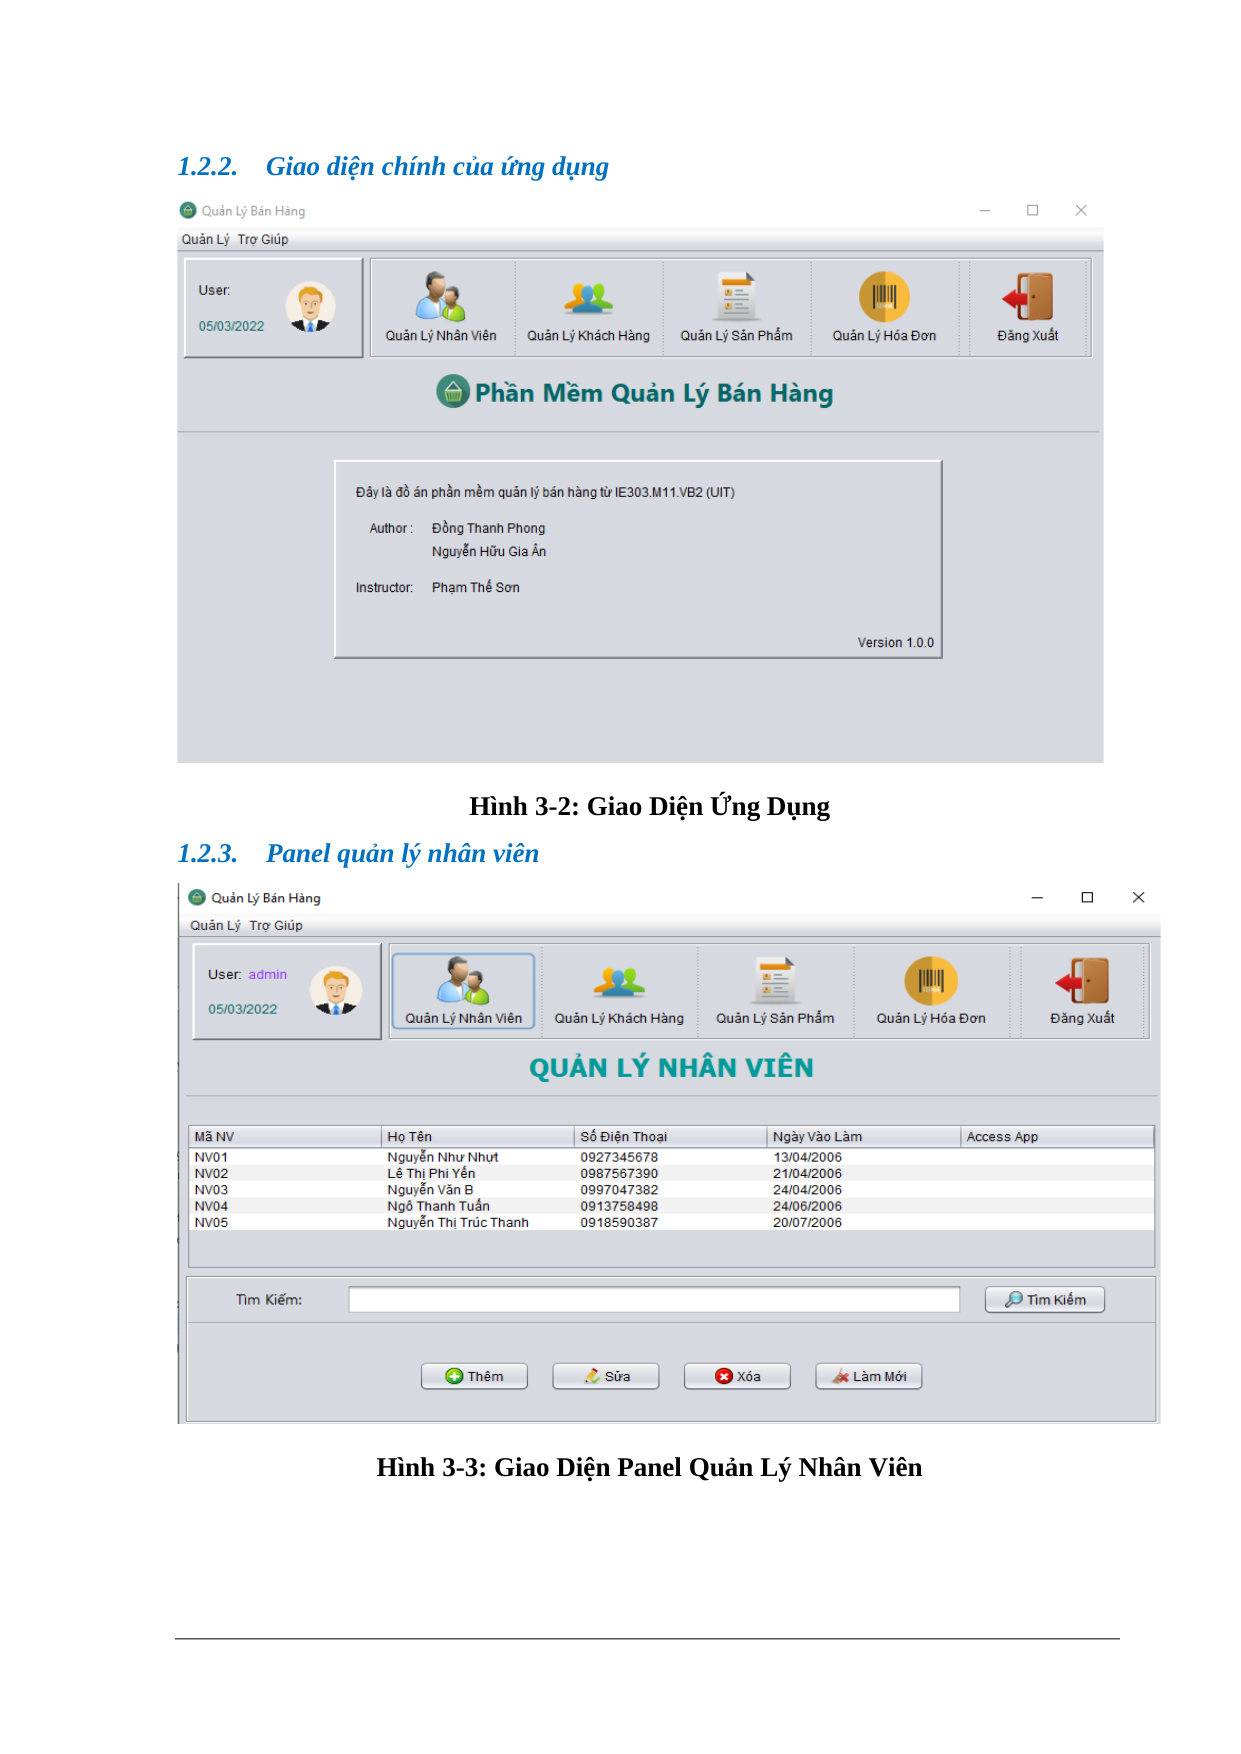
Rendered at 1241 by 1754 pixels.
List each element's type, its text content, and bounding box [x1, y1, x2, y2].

subtitle Panel quản lý nhân viên [177, 837, 1122, 868]
subtitle Giao diện chính của ứng dụng [177, 150, 1122, 181]
picture [177, 883, 1161, 1424]
picture [177, 196, 1104, 763]
